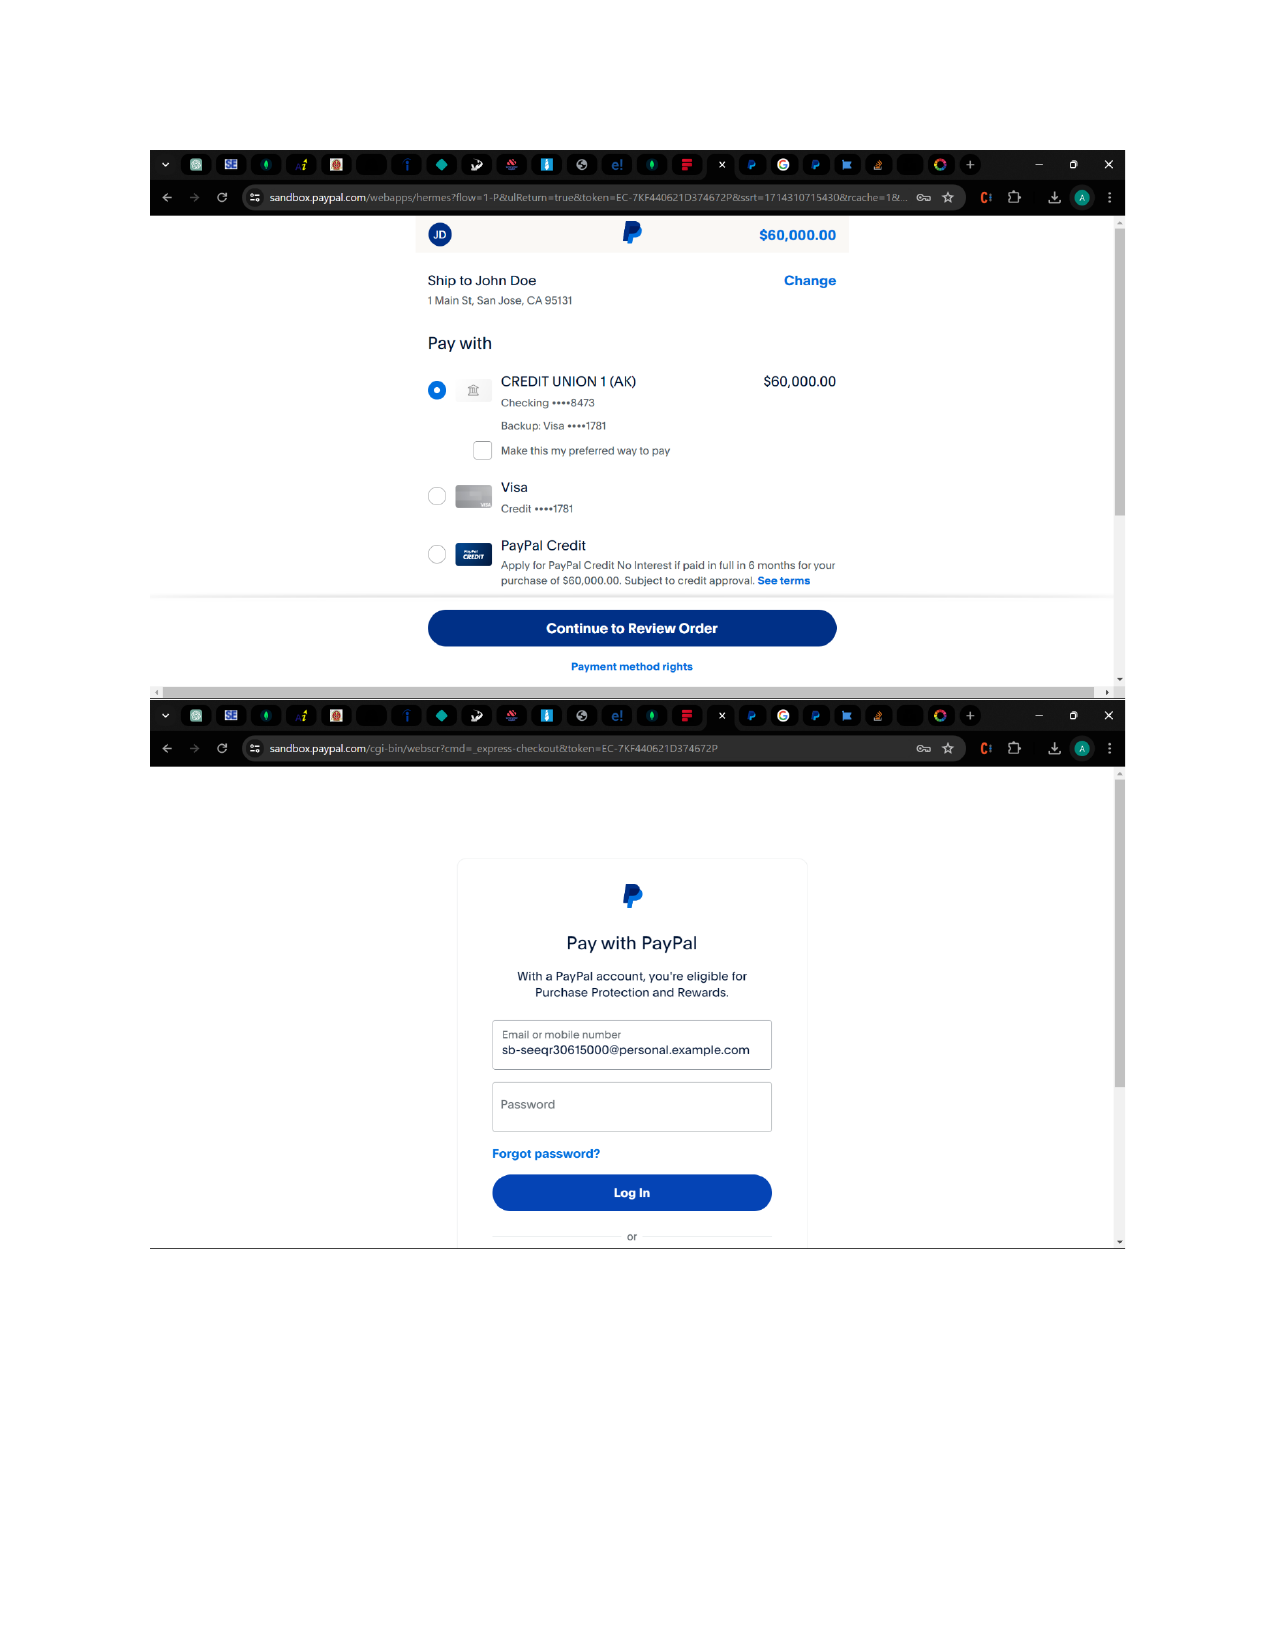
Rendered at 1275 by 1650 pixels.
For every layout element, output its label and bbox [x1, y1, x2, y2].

picture [150, 150, 1125, 699]
picture [150, 700, 1125, 1249]
